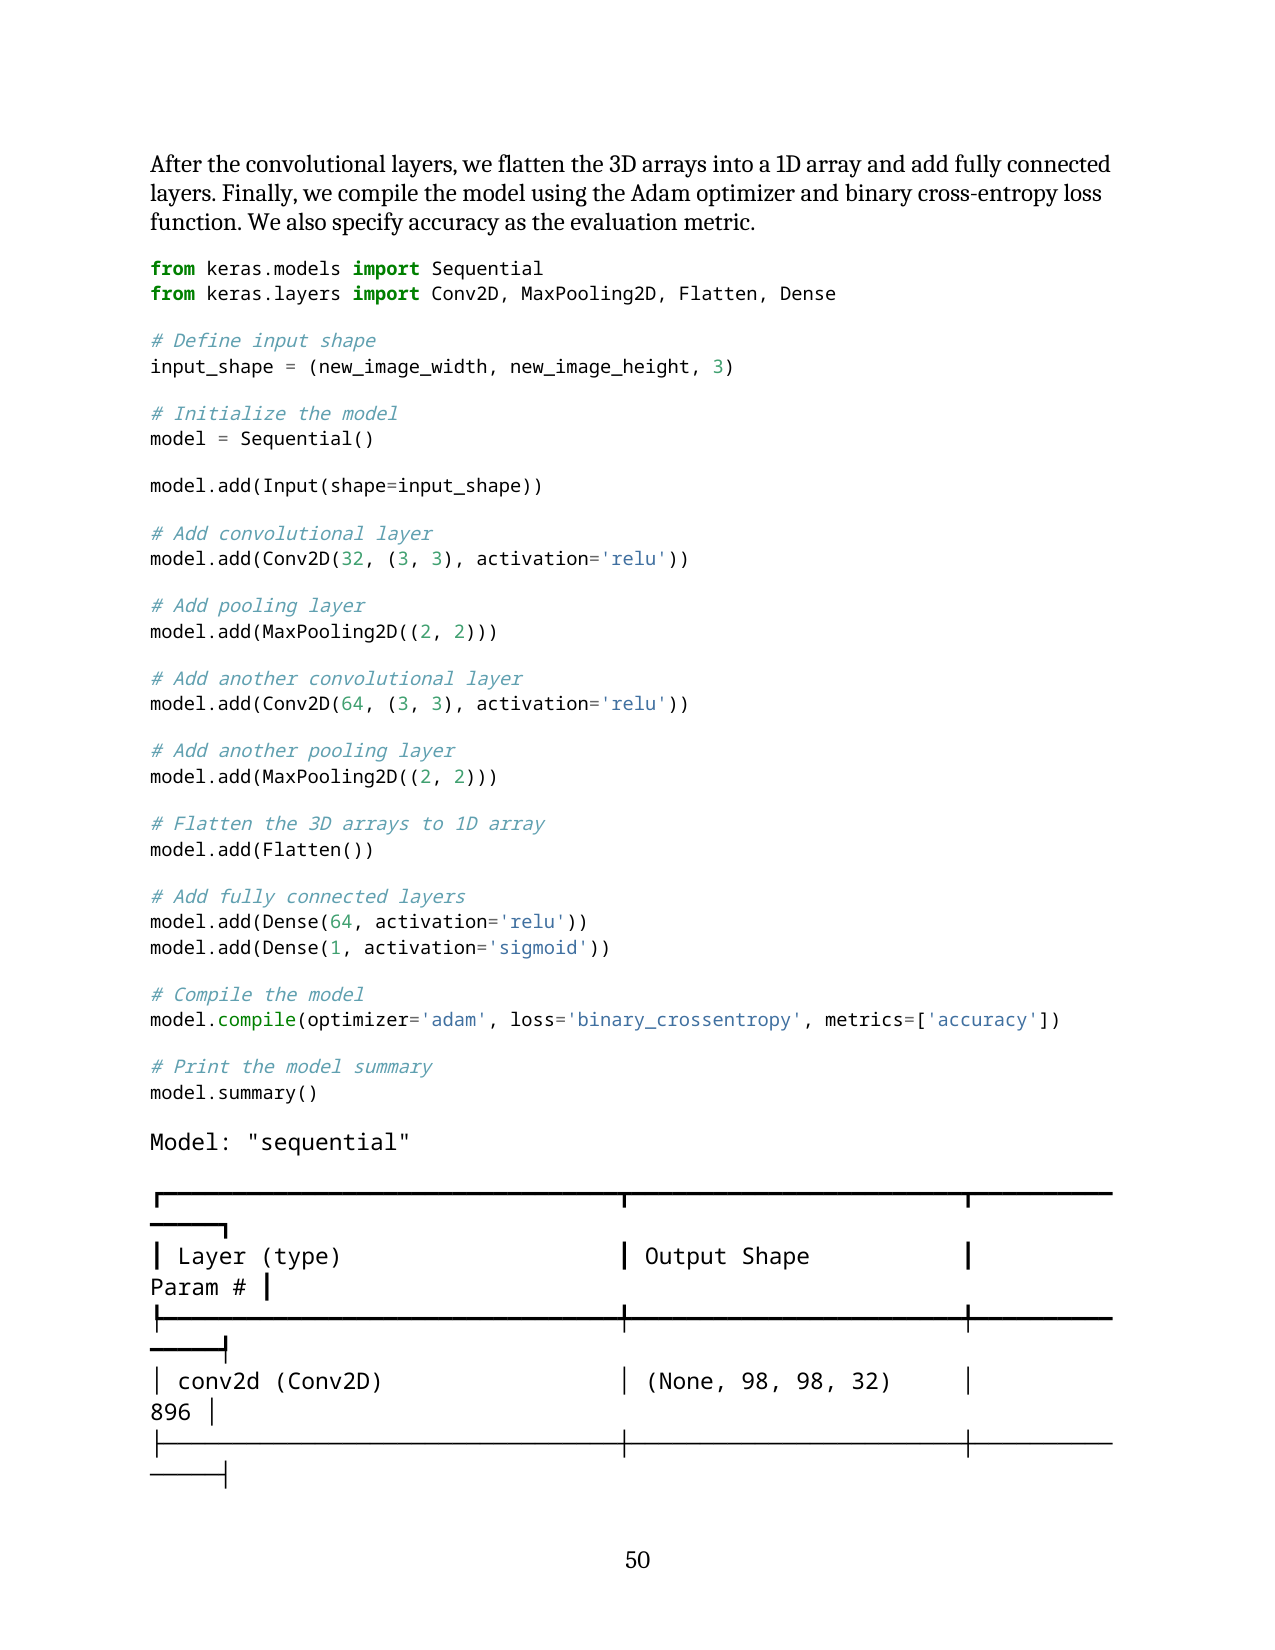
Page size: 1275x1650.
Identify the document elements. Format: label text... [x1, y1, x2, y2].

text from keras.models import Sequential from keras.layers import Conv2D, MaxPooling2D, Flatten, Dense # Define input shape input_shape = (new_image_width, new_image_height, 3) # Initialize the model model = Sequential() model.add(Input(shape=input_shape)) # Add convolutional layer model.add(Conv2D(32, (3, 3), activation='relu')) # Add pooling layer model.add(MaxPooling2D((2, 2))) # Add another convolutional layer model.add(Conv2D(64, (3, 3), activation='relu')) # Add another pooling layer model.add(MaxPooling2D((2, 2))) # Flatten the 3D arrays to 1D array model.add(Flatten()) # Add fully connected layers model.add(Dense(64, activation='relu')) model.add(Dense(1, activation='sigmoid')) # Compile the model model.compile(optimizer='adam', loss='binary_crossentropy', metrics=['accuracy']) # Print the model summary model.summary() [150, 255, 1125, 1105]
text Model: "sequential" [150, 1126, 1125, 1157]
text After the convolutional layers, we flatten the 3D arrays into a 1D array and add fully connected layers. Finally, we compile the model using the Adam optimizer and binary cross-entropy loss function. We also specify accuracy as the evaluation metric. [150, 150, 1125, 236]
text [150, 1178, 1125, 1490]
